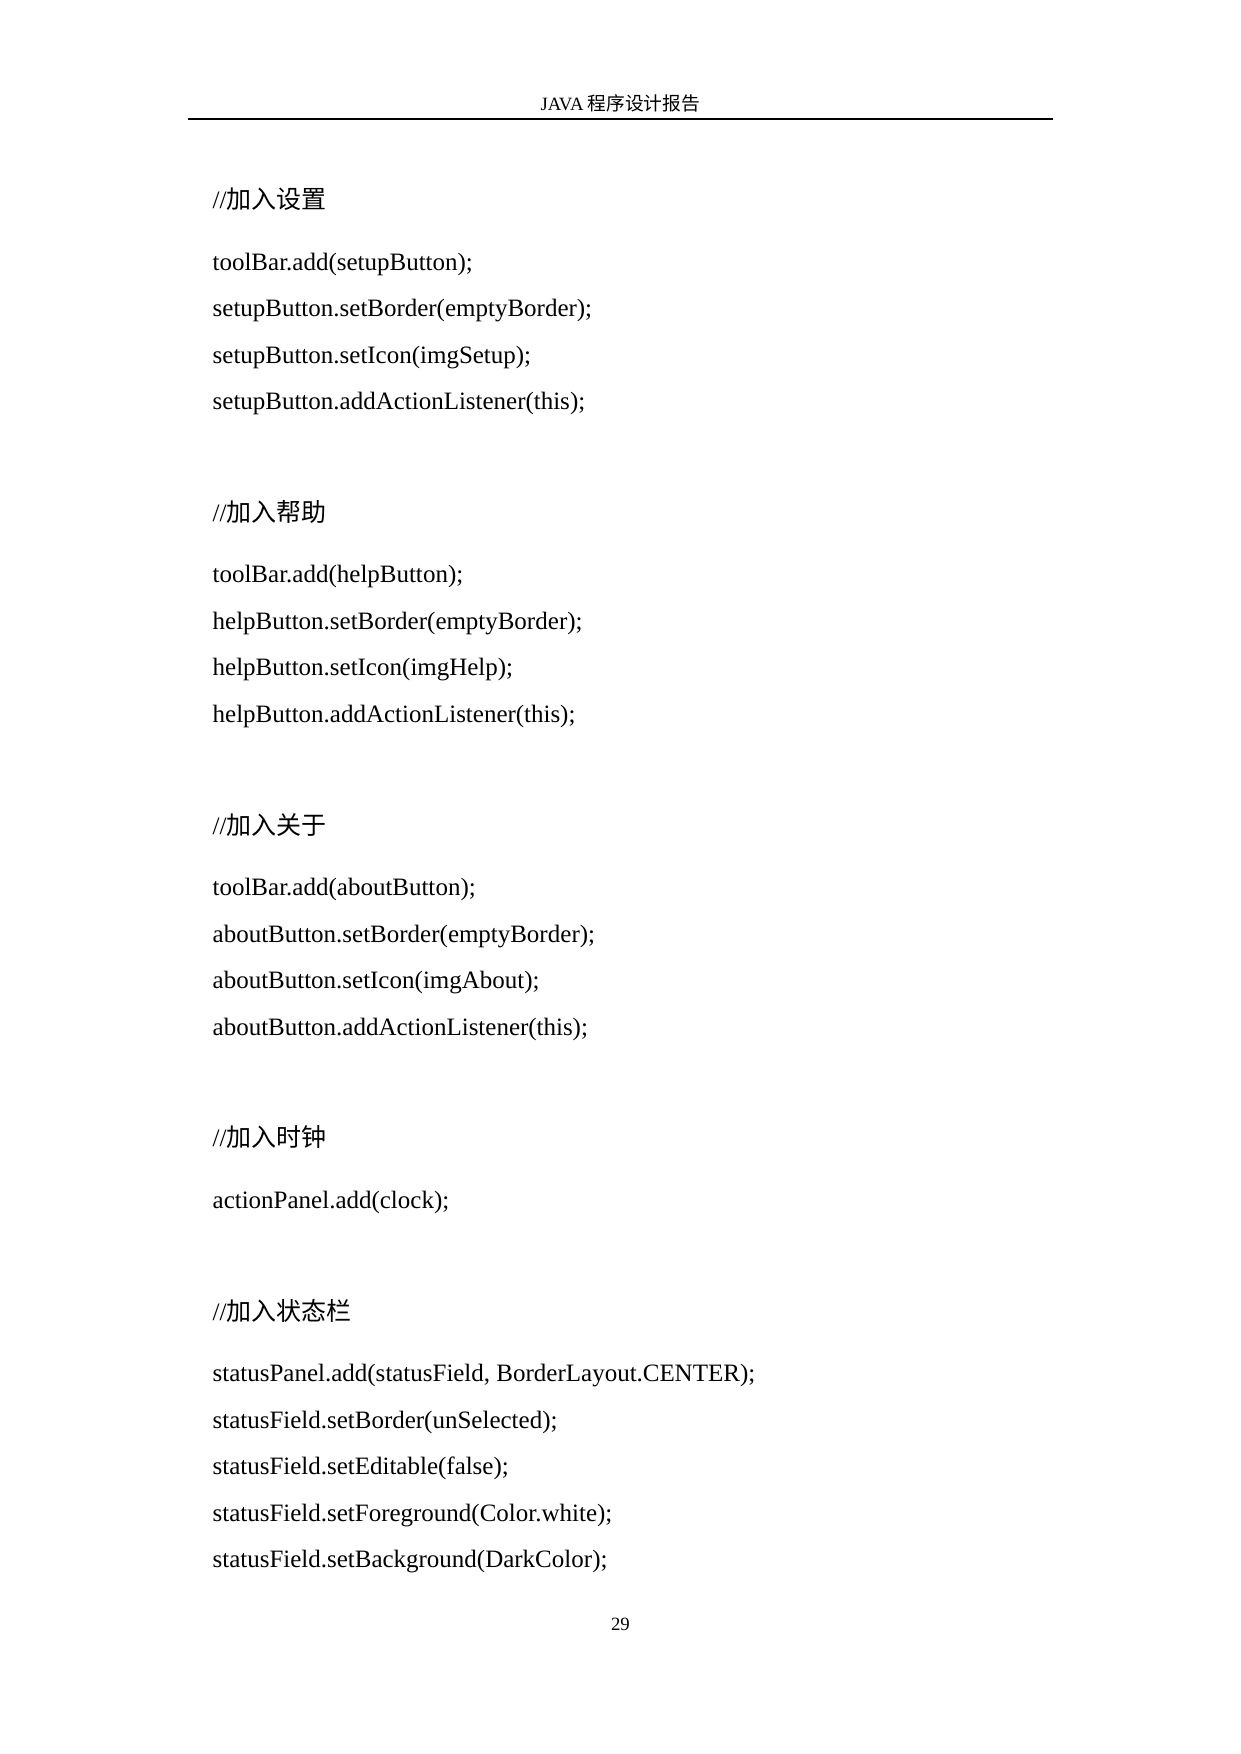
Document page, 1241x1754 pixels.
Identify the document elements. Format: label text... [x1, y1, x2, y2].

text statusField.setForeground(Color.white); [187, 1495, 1053, 1529]
text setupButton.setIcon(imgSetup); [187, 337, 1053, 371]
text //加入设置 [187, 164, 1053, 232]
text helpButton.setBorder(emptyBorder); [187, 603, 1053, 637]
text helpButton.addActionListener(this); [187, 696, 1053, 730]
text helpButton.setIcon(imgHelp); [187, 650, 1053, 684]
text statusField.setBorder(unSelected); [187, 1402, 1053, 1436]
text toolBar.add(aboutButton); [187, 870, 1053, 904]
text aboutButton.setIcon(imgAbout); [187, 963, 1053, 997]
text //加入时钟 [187, 1102, 1053, 1170]
text aboutButton.setBorder(emptyBorder); [187, 916, 1053, 950]
text statusField.setEditable(false); [187, 1449, 1053, 1483]
text toolBar.add(setupButton); [187, 244, 1053, 278]
text toolBar.add(helpButton); [187, 557, 1053, 591]
text statusField.setBackground(DarkColor); [187, 1542, 1053, 1576]
text //加入帮助 [187, 477, 1053, 544]
text //加入状态栏 [187, 1275, 1053, 1343]
text setupButton.addActionListener(this); [187, 384, 1053, 418]
text statusPanel.add(statusField, BorderLayout.CENTER); [187, 1356, 1053, 1390]
text aboutButton.addActionListener(this); [187, 1009, 1053, 1043]
text setupButton.setBorder(emptyBorder); [187, 291, 1053, 325]
text //加入关于 [187, 789, 1053, 857]
text actionPanel.add(clock); [187, 1182, 1053, 1216]
